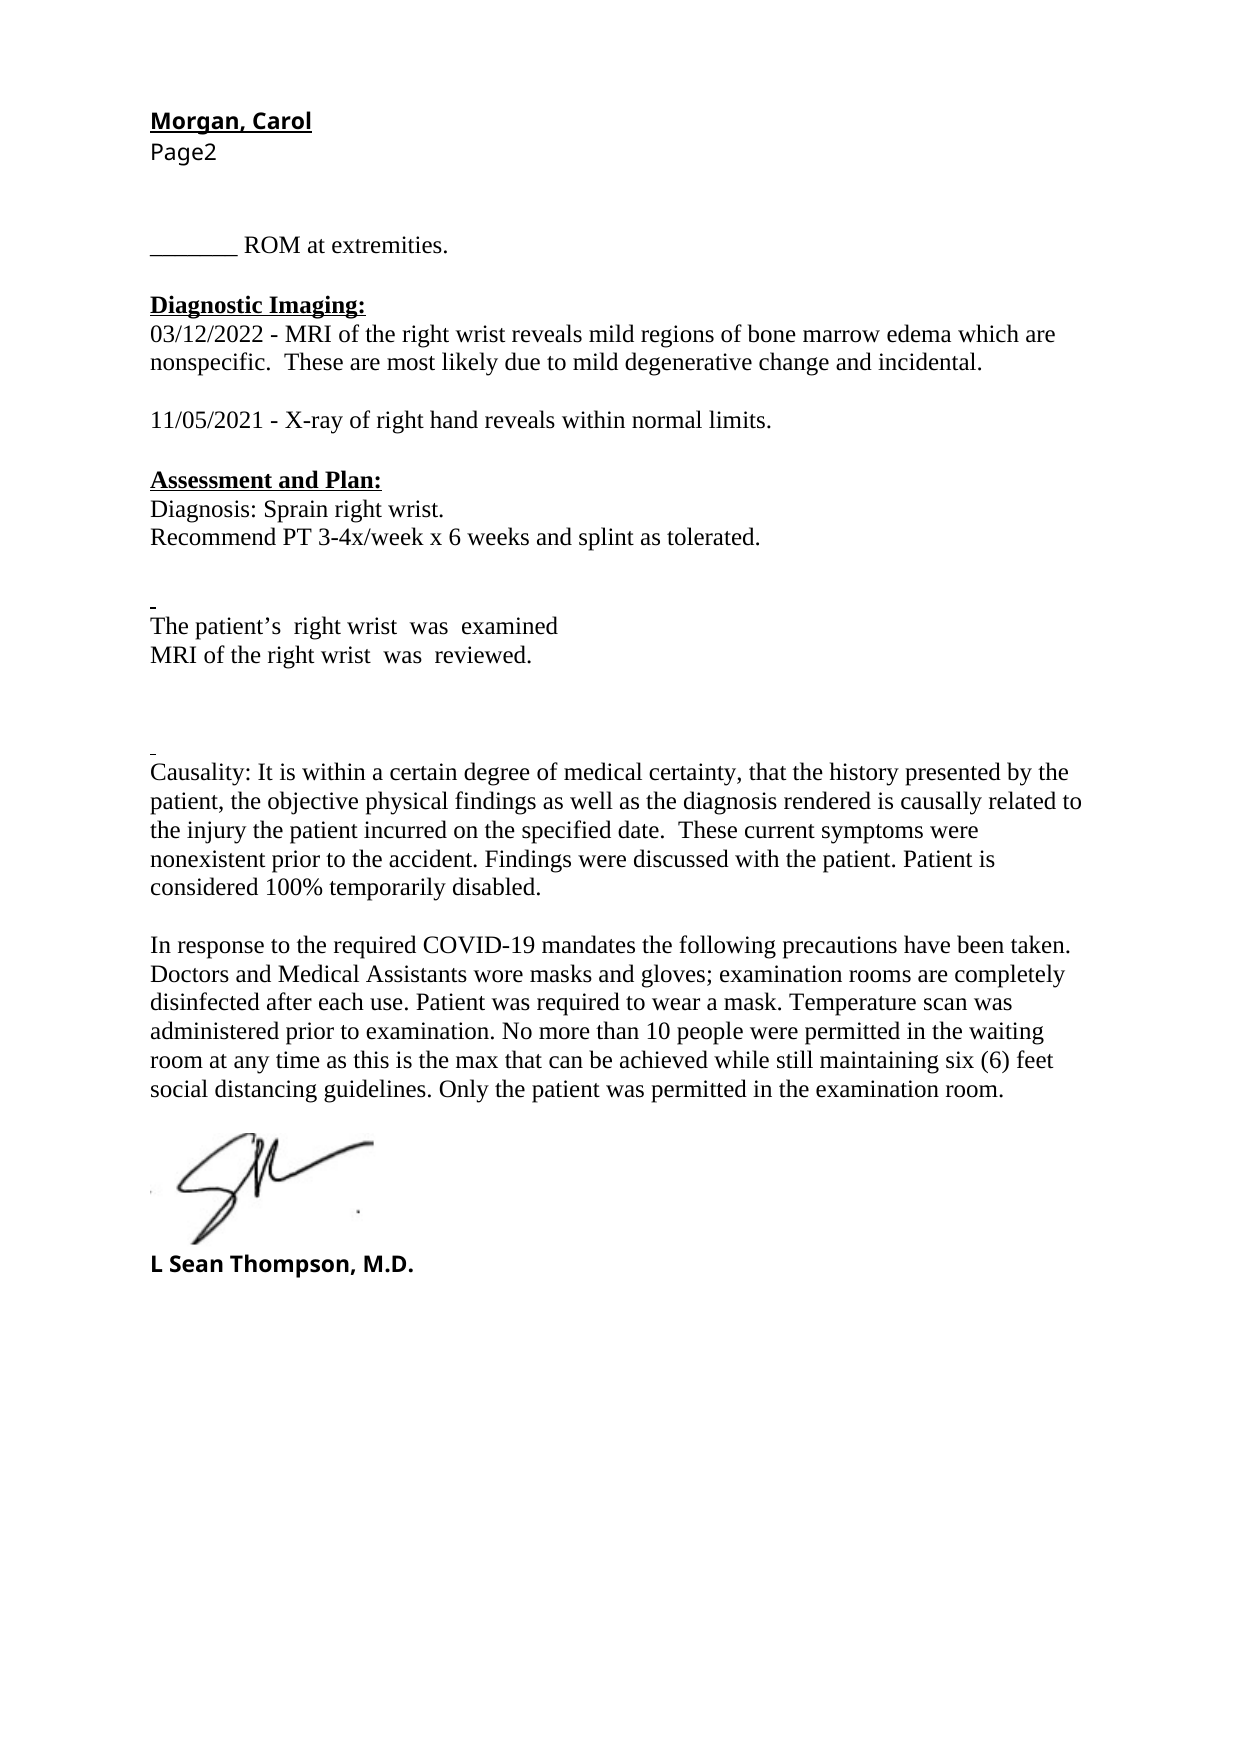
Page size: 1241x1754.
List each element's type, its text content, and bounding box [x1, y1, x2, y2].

text Assessment and Plan: Diagnosis: Sprain right wrist. Recommend PT 3-4x/week x 6 weeks and splint as tolerated. [150, 465, 1090, 582]
text L Sean Thompson, M.D. [150, 1248, 1090, 1279]
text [150, 230, 1090, 290]
text Causality: It is within a certain degree of medical certainty, that the history presented by the patient, the objective physical findings as well as the diagnosis rendered is causally related to the injury the patient incurred on the specified date. These current symptoms were nonexistent prior to the accident. Findings were discussed with the patient. Patient is considered 100% temporarily disabled. In response to the required COVID-19 mandates the following precautions have been taken. Doctors and Medical Assistants wore masks and gloves; examination rooms are completely disinfected after each use. Patient was required to wear a mask. Temperature scan was administered prior to examination. No more than 10 people were permitted in the waiting room at any time as this is the max that can be achieved while still maintaining six (6) feet social distancing guidelines. Only the patient was permitted in the examination room. [150, 729, 1090, 1134]
picture [150, 1133, 399, 1248]
text The patient’s right wrist was examined MRI of the right wrist was reviewed. [150, 582, 1090, 729]
text Diagnostic Imaging: 03/12/2022 - MRI of the right wrist reveals mild regions of bone marrow edema which are nonspecific. These are most likely due to mild degenerative change and incidental. 11/05/2021 - X-ray of right hand reveals within normal limits. [150, 290, 1090, 465]
